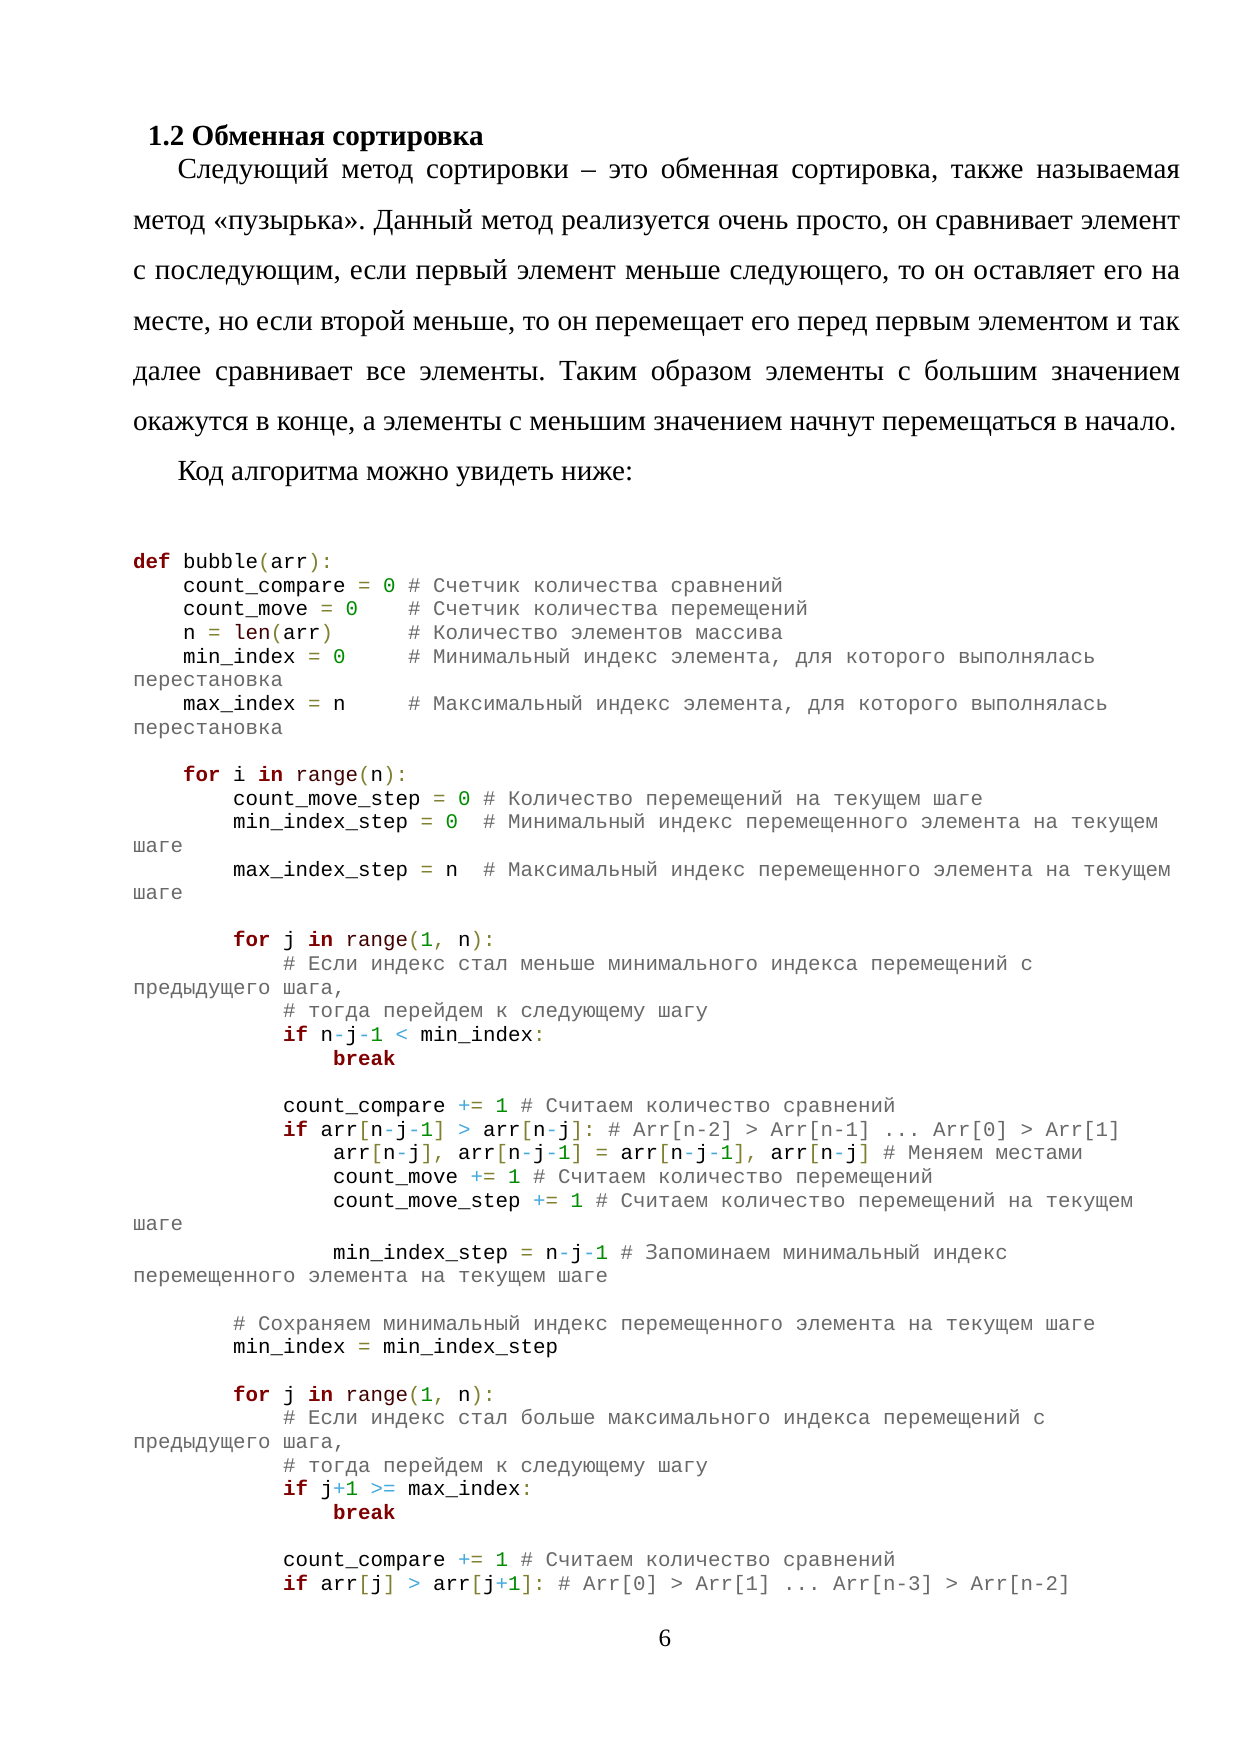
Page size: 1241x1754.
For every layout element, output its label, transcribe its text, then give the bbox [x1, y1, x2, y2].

text # Если индекс стал меньше минимального индекса перемещений с предыдущего шага, [133, 953, 1181, 1000]
text # тогда перейдем к следующему шагу [133, 1454, 1181, 1478]
text min_index_step = 0 # Минимальный индекс перемещенного элемента на текущем шаге [133, 811, 1181, 858]
text count_move += 1 # Считаем количество перемещений [133, 1166, 1181, 1189]
text count_compare = 0 # Счетчик количества сравнений [133, 575, 1181, 598]
text for j in range(1, n): [133, 929, 1181, 953]
text # тогда перейдем к следующему шагу [133, 1000, 1181, 1024]
text def bubble(arr): [133, 551, 1181, 575]
text min_index = 0 # Минимальный индекс элемента, для которого выполнялась перестановка [133, 646, 1181, 693]
text # Если индекс стал больше максимального индекса перемещений с предыдущего шага, [133, 1407, 1181, 1454]
text min_index = min_index_step [133, 1336, 1181, 1360]
text Код алгоритма можно увидеть ниже: [133, 453, 1181, 487]
text max_index_step = n # Максимальный индекс перемещенного элемента на текущем шаге [133, 858, 1181, 906]
text if arr[j] > arr[j+1]: # Arr[0] > Arr[1] ... Arr[n-3] > Arr[n-2] [133, 1573, 1181, 1596]
text for i in range(n): [133, 764, 1181, 788]
text count_move_step = 0 # Количество перемещений на текущем шаге [133, 788, 1181, 811]
text break [133, 1048, 1181, 1071]
subtitle 1.2 Обменная сортировка [148, 118, 1181, 152]
text if n-j-1 < min_index: [133, 1024, 1181, 1048]
text if arr[n-j-1] > arr[n-j]: # Arr[n-2] > Arr[n-1] ... Arr[0] > Arr[1] [133, 1119, 1181, 1142]
text Следующий метод сортировки – это обменная сортировка, также называемая метод «пузырька». Данный метод реализуется очень просто, он сравнивает элемент с последующим, если первый элемент меньше следующего, то он оставляет его на месте, но если второй меньше, то он перемещает его перед первым элементом и так далее сравнивает все элементы. Таким образом элементы с большим значением окажутся в конце, а элементы с меньшим значением начнут перемещаться в начало. [133, 152, 1181, 437]
text count_move_step += 1 # Считаем количество перемещений на текущем шаге [133, 1189, 1181, 1237]
text for j in range(1, n): [133, 1384, 1181, 1407]
text min_index_step = n-j-1 # Запоминаем минимальный индекс перемещенного элемента на текущем шаге [133, 1237, 1181, 1289]
text count_compare += 1 # Считаем количество сравнений [133, 1095, 1181, 1119]
text count_move = 0 # Счетчик количества перемещений [133, 598, 1181, 622]
text max_index = n # Максимальный индекс элемента, для которого выполнялась перестановка [133, 693, 1181, 740]
text count_compare += 1 # Считаем количество сравнений [133, 1549, 1181, 1573]
text # Сохраняем минимальный индекс перемещенного элемента на текущем шаге [133, 1313, 1181, 1336]
text if j+1 >= max_index: [133, 1478, 1181, 1502]
text break [133, 1502, 1181, 1526]
text n = len(arr) # Количество элементов массива [133, 622, 1181, 646]
text arr[n-j], arr[n-j-1] = arr[n-j-1], arr[n-j] # Меняем местами [133, 1142, 1181, 1166]
